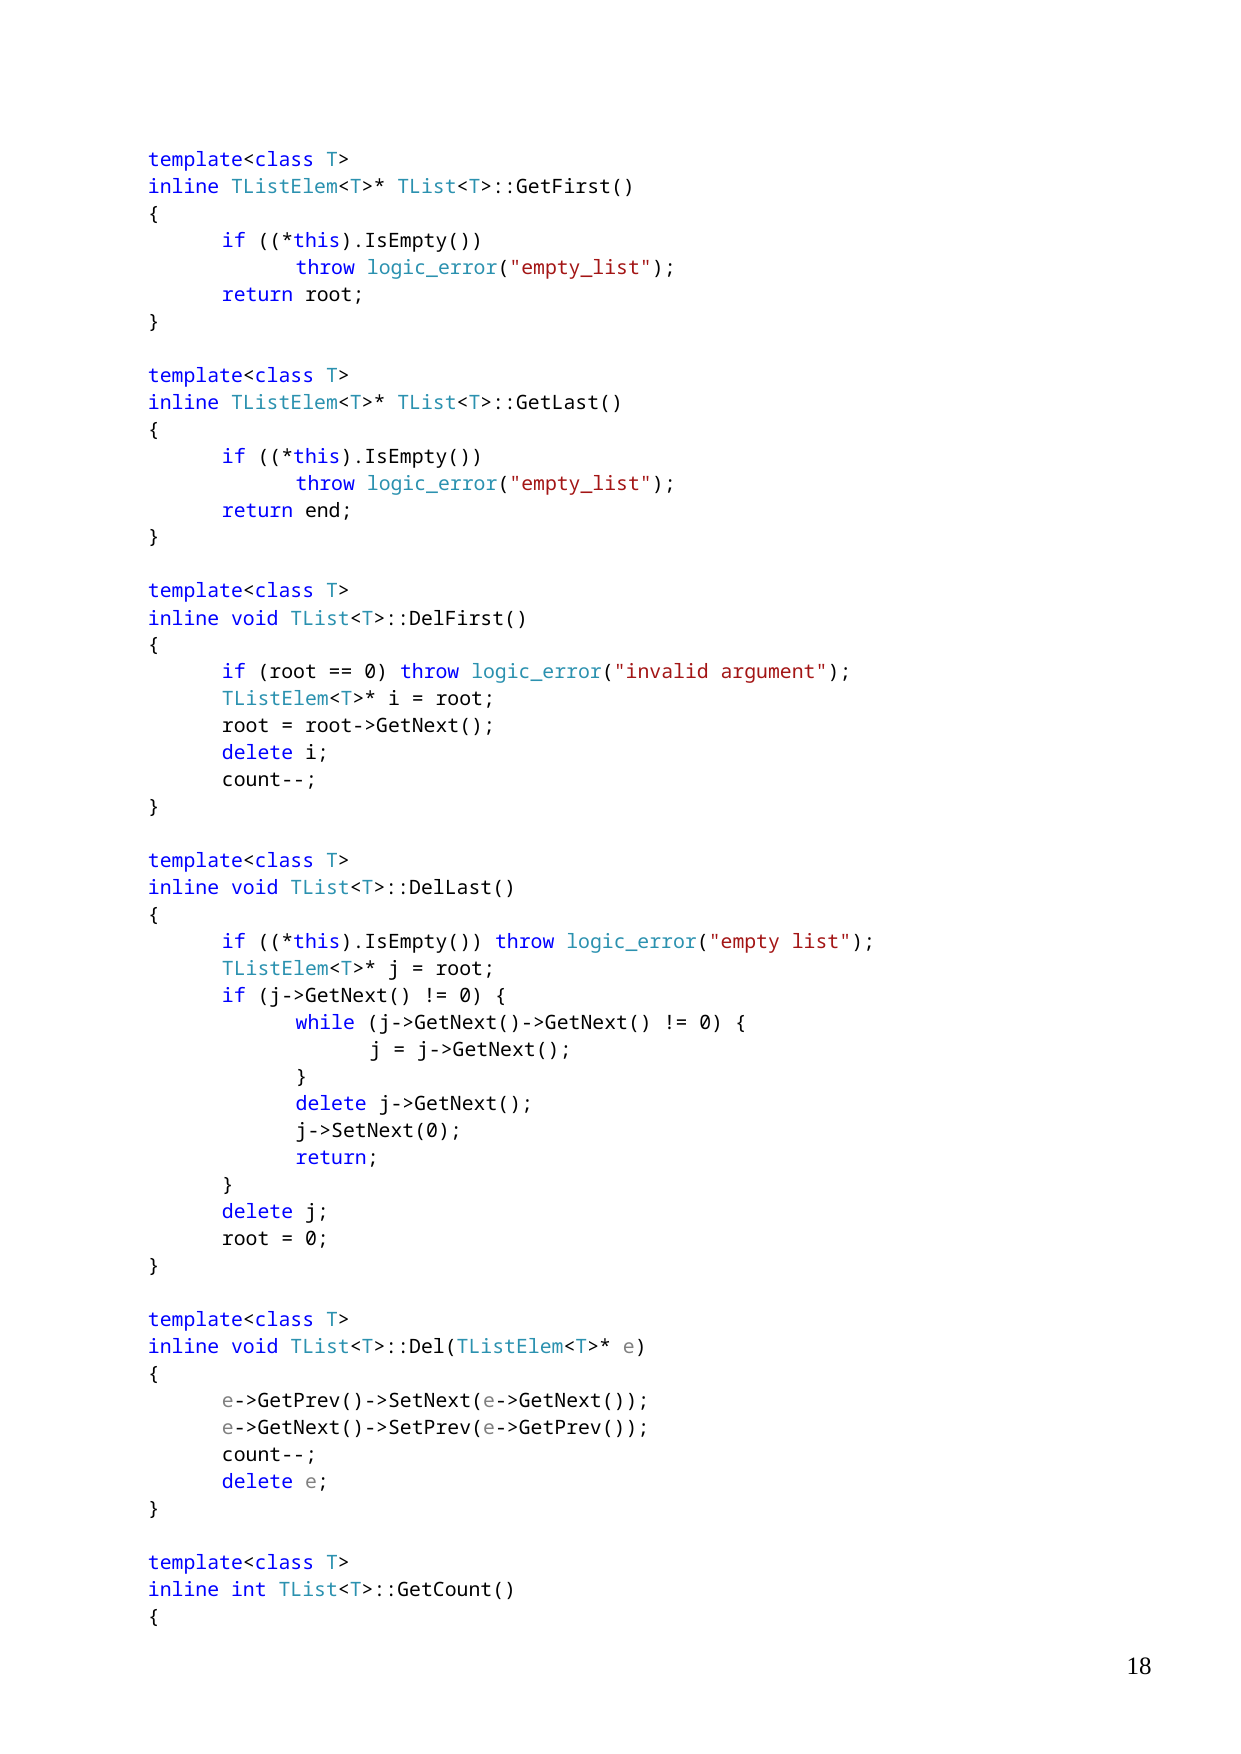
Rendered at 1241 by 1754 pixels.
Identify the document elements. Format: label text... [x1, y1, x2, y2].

text if ((*this).IsEmpty()) [148, 442, 1152, 469]
text if (root == 0) throw logic_error("invalid argument"); [148, 658, 1152, 685]
text root = root->GetNext(); [148, 712, 1152, 739]
text e->GetPrev()->SetNext(e->GetNext()); [148, 1386, 1152, 1413]
text template<class T> [148, 145, 1152, 172]
text } [148, 1062, 1152, 1089]
text throw logic_error("empty_list"); [148, 253, 1152, 280]
text count--; [148, 766, 1152, 793]
text } [148, 793, 1152, 819]
text } [148, 1251, 1152, 1278]
text template<class T> [148, 1548, 1152, 1575]
text root = 0; [148, 1224, 1152, 1251]
text } [148, 1494, 1152, 1521]
text return root; [148, 280, 1152, 307]
text { [148, 631, 1152, 658]
text template<class T> [148, 1305, 1152, 1332]
text template<class T> [148, 847, 1152, 873]
text if ((*this).IsEmpty()) throw logic_error("empty list"); [148, 927, 1152, 954]
text while (j->GetNext()->GetNext() != 0) { [148, 1008, 1152, 1035]
text template<class T> [148, 577, 1152, 604]
text { [148, 1602, 1152, 1629]
text TListElem<T>* j = root; [148, 954, 1152, 981]
text return end; [148, 496, 1152, 523]
text } [148, 307, 1152, 334]
text inline void TList<T>::DelFirst() [148, 604, 1152, 631]
text j->SetNext(0); [148, 1116, 1152, 1143]
text delete j->GetNext(); [148, 1089, 1152, 1116]
text inline void TList<T>::Del(TListElem<T>* e) [148, 1332, 1152, 1359]
text delete i; [148, 739, 1152, 766]
text delete j; [148, 1197, 1152, 1224]
text delete e; [148, 1467, 1152, 1494]
text return; [148, 1143, 1152, 1170]
text TListElem<T>* i = root; [148, 685, 1152, 712]
text count--; [148, 1440, 1152, 1467]
text j = j->GetNext(); [148, 1035, 1152, 1062]
text if ((*this).IsEmpty()) [148, 226, 1152, 253]
text inline TListElem<T>* TList<T>::GetLast() [148, 388, 1152, 415]
text inline void TList<T>::DelLast() [148, 873, 1152, 901]
text } [148, 1170, 1152, 1197]
text { [148, 901, 1152, 927]
text { [148, 199, 1152, 226]
text if (j->GetNext() != 0) { [148, 981, 1152, 1008]
text } [148, 523, 1152, 550]
text inline int TList<T>::GetCount() [148, 1575, 1152, 1602]
text { [148, 1359, 1152, 1386]
text inline TListElem<T>* TList<T>::GetFirst() [148, 172, 1152, 199]
text e->GetNext()->SetPrev(e->GetPrev()); [148, 1413, 1152, 1440]
text throw logic_error("empty_list"); [148, 469, 1152, 496]
text template<class T> [148, 361, 1152, 388]
text { [148, 415, 1152, 442]
